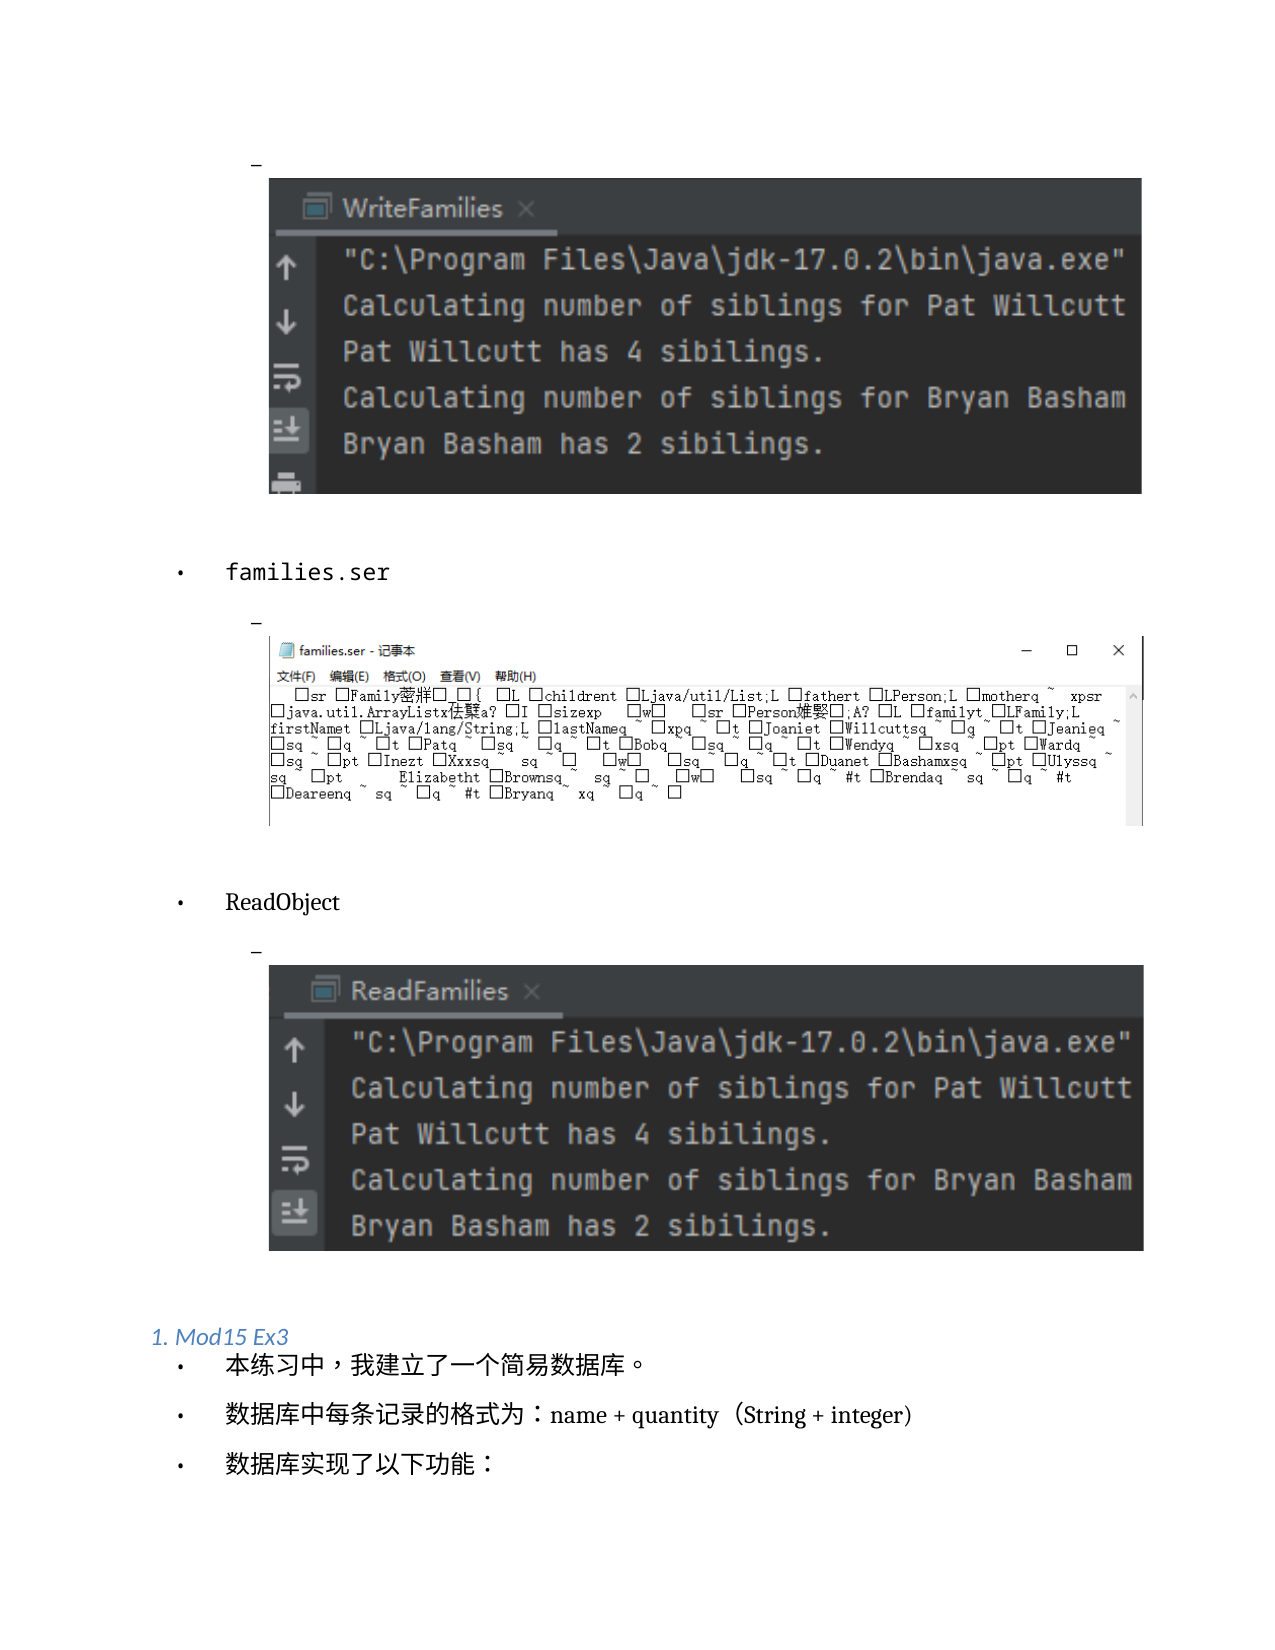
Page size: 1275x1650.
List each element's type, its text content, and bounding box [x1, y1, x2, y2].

list 数据库中每条记录的格式为：name + quantity（String + integer) [175, 1401, 1125, 1430]
picture [268, 636, 1144, 826]
list ReadObject [175, 887, 1125, 916]
picture [268, 178, 1142, 494]
list 本练习中，我建立了一个简易数据库。 [175, 1352, 1125, 1380]
picture [268, 965, 1144, 1251]
list families.ser [175, 555, 1125, 587]
subtitle 1. Mod15 Ex3 [150, 1321, 1125, 1352]
list 数据库实现了以下功能： [175, 1451, 1125, 1479]
